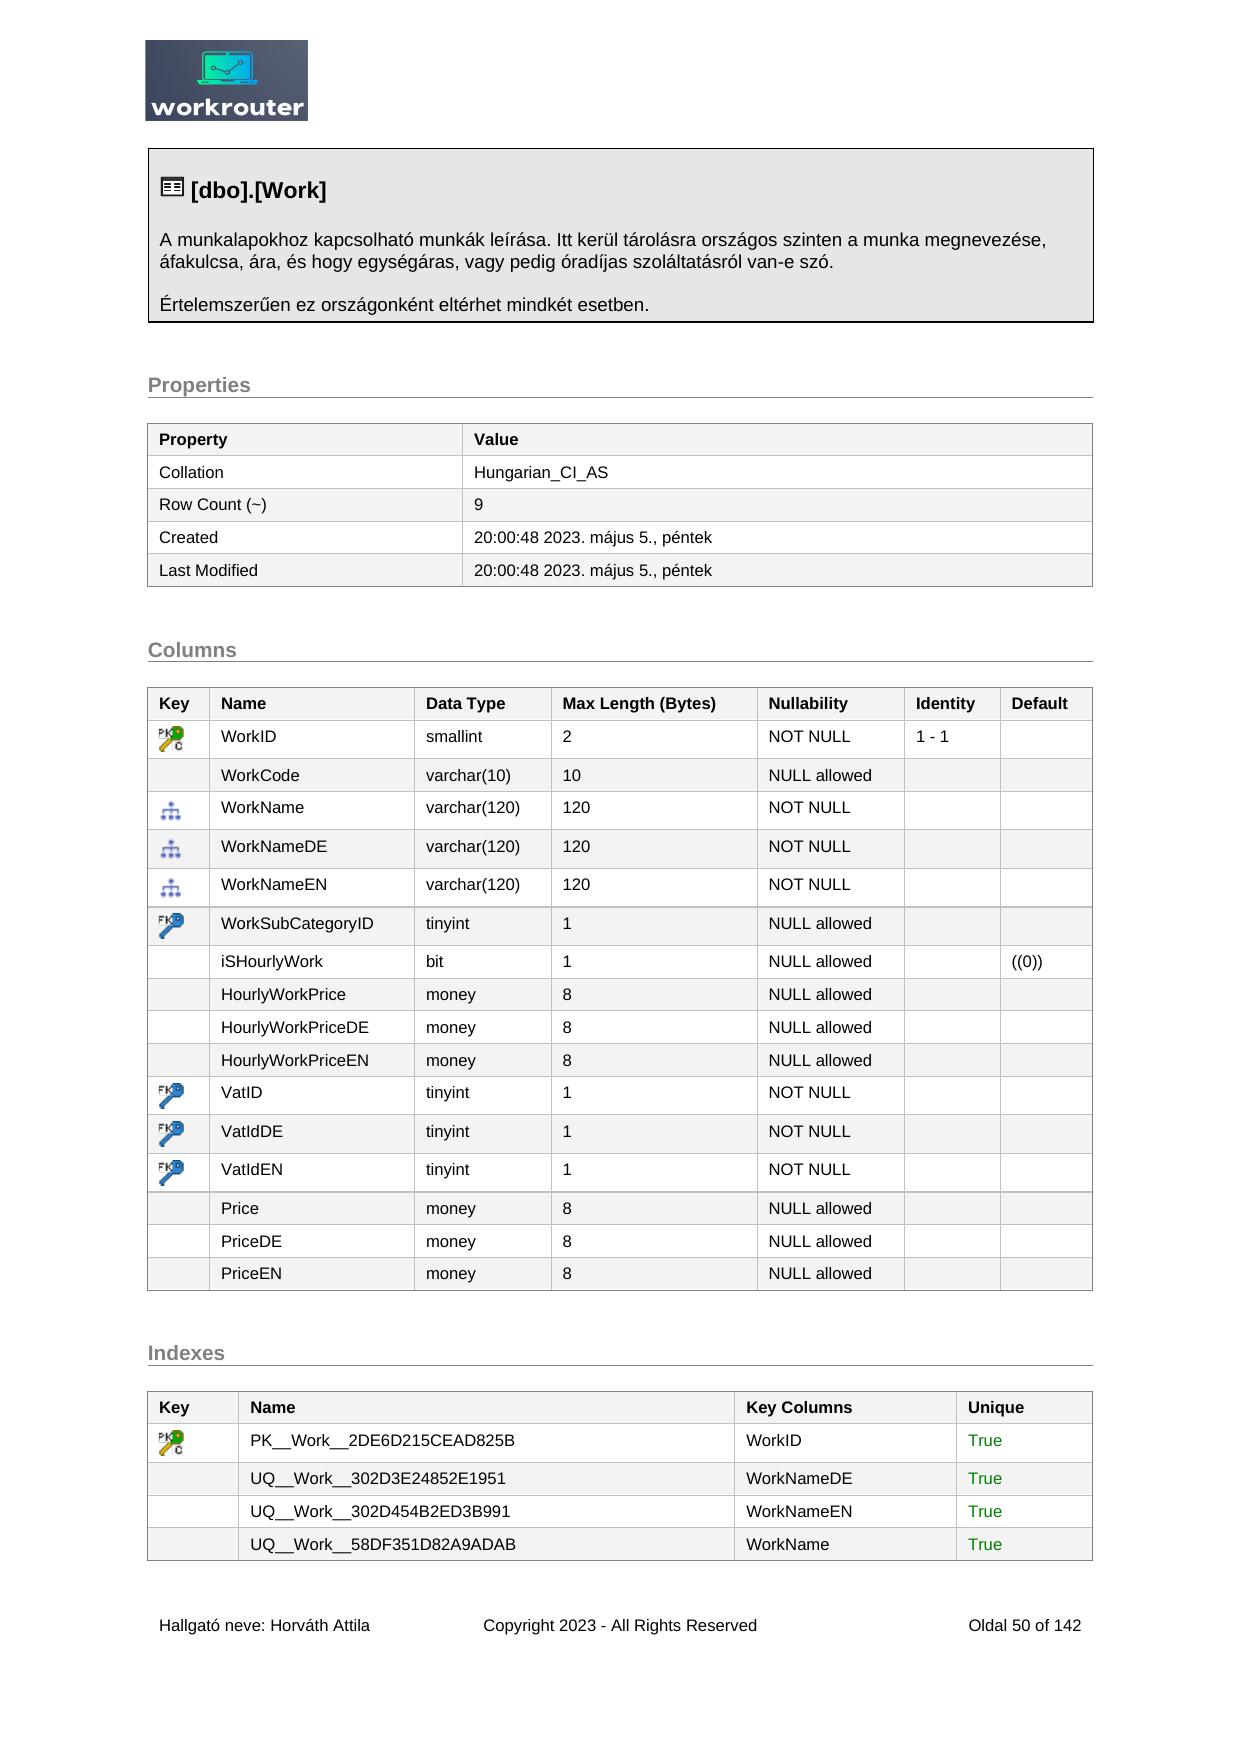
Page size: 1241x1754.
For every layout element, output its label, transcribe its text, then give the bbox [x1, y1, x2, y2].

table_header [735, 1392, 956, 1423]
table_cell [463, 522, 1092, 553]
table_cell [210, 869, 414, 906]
picture [158, 1121, 184, 1147]
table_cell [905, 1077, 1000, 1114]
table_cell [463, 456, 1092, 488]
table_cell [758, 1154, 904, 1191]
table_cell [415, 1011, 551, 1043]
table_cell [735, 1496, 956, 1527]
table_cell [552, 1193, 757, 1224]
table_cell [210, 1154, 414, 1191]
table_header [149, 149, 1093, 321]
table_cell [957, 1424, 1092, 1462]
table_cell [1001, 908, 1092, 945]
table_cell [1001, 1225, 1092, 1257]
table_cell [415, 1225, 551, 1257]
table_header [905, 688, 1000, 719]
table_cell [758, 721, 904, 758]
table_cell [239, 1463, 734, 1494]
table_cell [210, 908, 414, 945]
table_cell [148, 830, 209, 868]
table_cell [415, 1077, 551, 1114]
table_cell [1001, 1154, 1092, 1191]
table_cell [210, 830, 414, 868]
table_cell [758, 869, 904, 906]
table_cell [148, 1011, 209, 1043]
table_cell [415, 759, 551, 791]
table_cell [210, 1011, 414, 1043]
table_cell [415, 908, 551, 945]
picture [158, 1083, 184, 1109]
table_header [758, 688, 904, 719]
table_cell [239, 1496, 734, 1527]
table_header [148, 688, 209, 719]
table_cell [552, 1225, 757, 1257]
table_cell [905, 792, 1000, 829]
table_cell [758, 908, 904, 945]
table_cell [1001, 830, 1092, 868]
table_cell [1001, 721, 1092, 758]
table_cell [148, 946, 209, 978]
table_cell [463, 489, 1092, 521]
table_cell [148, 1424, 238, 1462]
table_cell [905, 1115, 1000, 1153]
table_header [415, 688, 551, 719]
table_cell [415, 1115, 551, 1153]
picture [158, 726, 184, 752]
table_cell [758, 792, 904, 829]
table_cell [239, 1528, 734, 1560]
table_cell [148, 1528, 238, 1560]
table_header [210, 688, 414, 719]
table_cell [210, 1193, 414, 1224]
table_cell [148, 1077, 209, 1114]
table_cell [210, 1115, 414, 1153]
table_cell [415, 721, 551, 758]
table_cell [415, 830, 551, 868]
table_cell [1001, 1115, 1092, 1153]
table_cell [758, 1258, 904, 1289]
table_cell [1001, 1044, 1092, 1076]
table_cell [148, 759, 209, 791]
picture [158, 836, 184, 862]
picture [158, 1160, 184, 1186]
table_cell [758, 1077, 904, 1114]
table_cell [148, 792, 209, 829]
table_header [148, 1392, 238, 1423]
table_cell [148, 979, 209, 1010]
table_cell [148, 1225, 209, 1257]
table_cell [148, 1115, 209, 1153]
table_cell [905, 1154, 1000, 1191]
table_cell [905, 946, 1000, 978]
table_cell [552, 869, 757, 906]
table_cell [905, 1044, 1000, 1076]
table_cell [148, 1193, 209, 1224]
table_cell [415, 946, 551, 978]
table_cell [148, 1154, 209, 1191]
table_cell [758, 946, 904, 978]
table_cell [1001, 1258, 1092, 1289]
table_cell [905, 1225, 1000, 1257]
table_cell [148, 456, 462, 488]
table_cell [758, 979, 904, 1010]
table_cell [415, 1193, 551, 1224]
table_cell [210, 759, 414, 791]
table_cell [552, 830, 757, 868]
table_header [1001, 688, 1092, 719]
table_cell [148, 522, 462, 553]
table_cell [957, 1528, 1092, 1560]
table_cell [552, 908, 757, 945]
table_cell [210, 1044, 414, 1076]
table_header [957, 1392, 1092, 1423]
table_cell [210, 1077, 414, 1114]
picture [158, 875, 184, 901]
title Properties [148, 373, 1093, 397]
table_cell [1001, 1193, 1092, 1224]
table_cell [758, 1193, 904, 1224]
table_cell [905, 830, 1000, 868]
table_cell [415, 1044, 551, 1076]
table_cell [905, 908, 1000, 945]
picture [159, 173, 185, 199]
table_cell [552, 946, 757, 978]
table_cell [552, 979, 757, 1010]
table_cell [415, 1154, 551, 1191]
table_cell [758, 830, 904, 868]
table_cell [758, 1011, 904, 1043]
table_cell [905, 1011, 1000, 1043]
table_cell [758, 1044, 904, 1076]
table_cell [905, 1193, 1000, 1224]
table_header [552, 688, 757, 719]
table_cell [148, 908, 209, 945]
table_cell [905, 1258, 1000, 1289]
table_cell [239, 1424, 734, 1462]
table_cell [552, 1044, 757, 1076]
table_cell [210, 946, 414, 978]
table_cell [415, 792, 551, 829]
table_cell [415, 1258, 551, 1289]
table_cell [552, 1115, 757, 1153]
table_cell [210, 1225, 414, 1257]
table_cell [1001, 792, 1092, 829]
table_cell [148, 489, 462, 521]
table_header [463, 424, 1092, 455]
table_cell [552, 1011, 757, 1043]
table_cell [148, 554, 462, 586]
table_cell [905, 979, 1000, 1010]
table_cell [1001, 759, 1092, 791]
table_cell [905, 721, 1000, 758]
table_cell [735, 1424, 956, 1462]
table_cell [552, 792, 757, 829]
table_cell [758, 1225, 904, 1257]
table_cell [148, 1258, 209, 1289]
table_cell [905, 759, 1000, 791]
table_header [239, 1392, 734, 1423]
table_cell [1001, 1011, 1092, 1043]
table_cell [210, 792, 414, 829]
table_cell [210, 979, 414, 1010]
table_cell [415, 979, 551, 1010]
picture [158, 913, 184, 939]
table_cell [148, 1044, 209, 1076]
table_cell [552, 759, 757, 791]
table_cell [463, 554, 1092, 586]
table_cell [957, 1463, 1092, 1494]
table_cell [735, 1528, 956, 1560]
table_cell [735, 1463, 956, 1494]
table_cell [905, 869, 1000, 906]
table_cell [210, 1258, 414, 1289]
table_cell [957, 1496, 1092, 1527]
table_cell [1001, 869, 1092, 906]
picture [158, 1430, 184, 1456]
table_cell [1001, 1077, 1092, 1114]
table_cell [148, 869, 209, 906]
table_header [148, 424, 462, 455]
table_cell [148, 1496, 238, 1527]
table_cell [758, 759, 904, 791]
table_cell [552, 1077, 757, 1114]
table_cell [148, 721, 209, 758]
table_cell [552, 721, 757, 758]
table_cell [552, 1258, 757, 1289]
title Indexes [148, 1341, 1093, 1365]
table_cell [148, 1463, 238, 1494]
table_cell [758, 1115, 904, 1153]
picture [158, 798, 184, 824]
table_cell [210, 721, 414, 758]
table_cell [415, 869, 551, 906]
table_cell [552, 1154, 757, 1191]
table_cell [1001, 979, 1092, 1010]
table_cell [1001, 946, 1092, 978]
title Columns [148, 637, 1093, 661]
